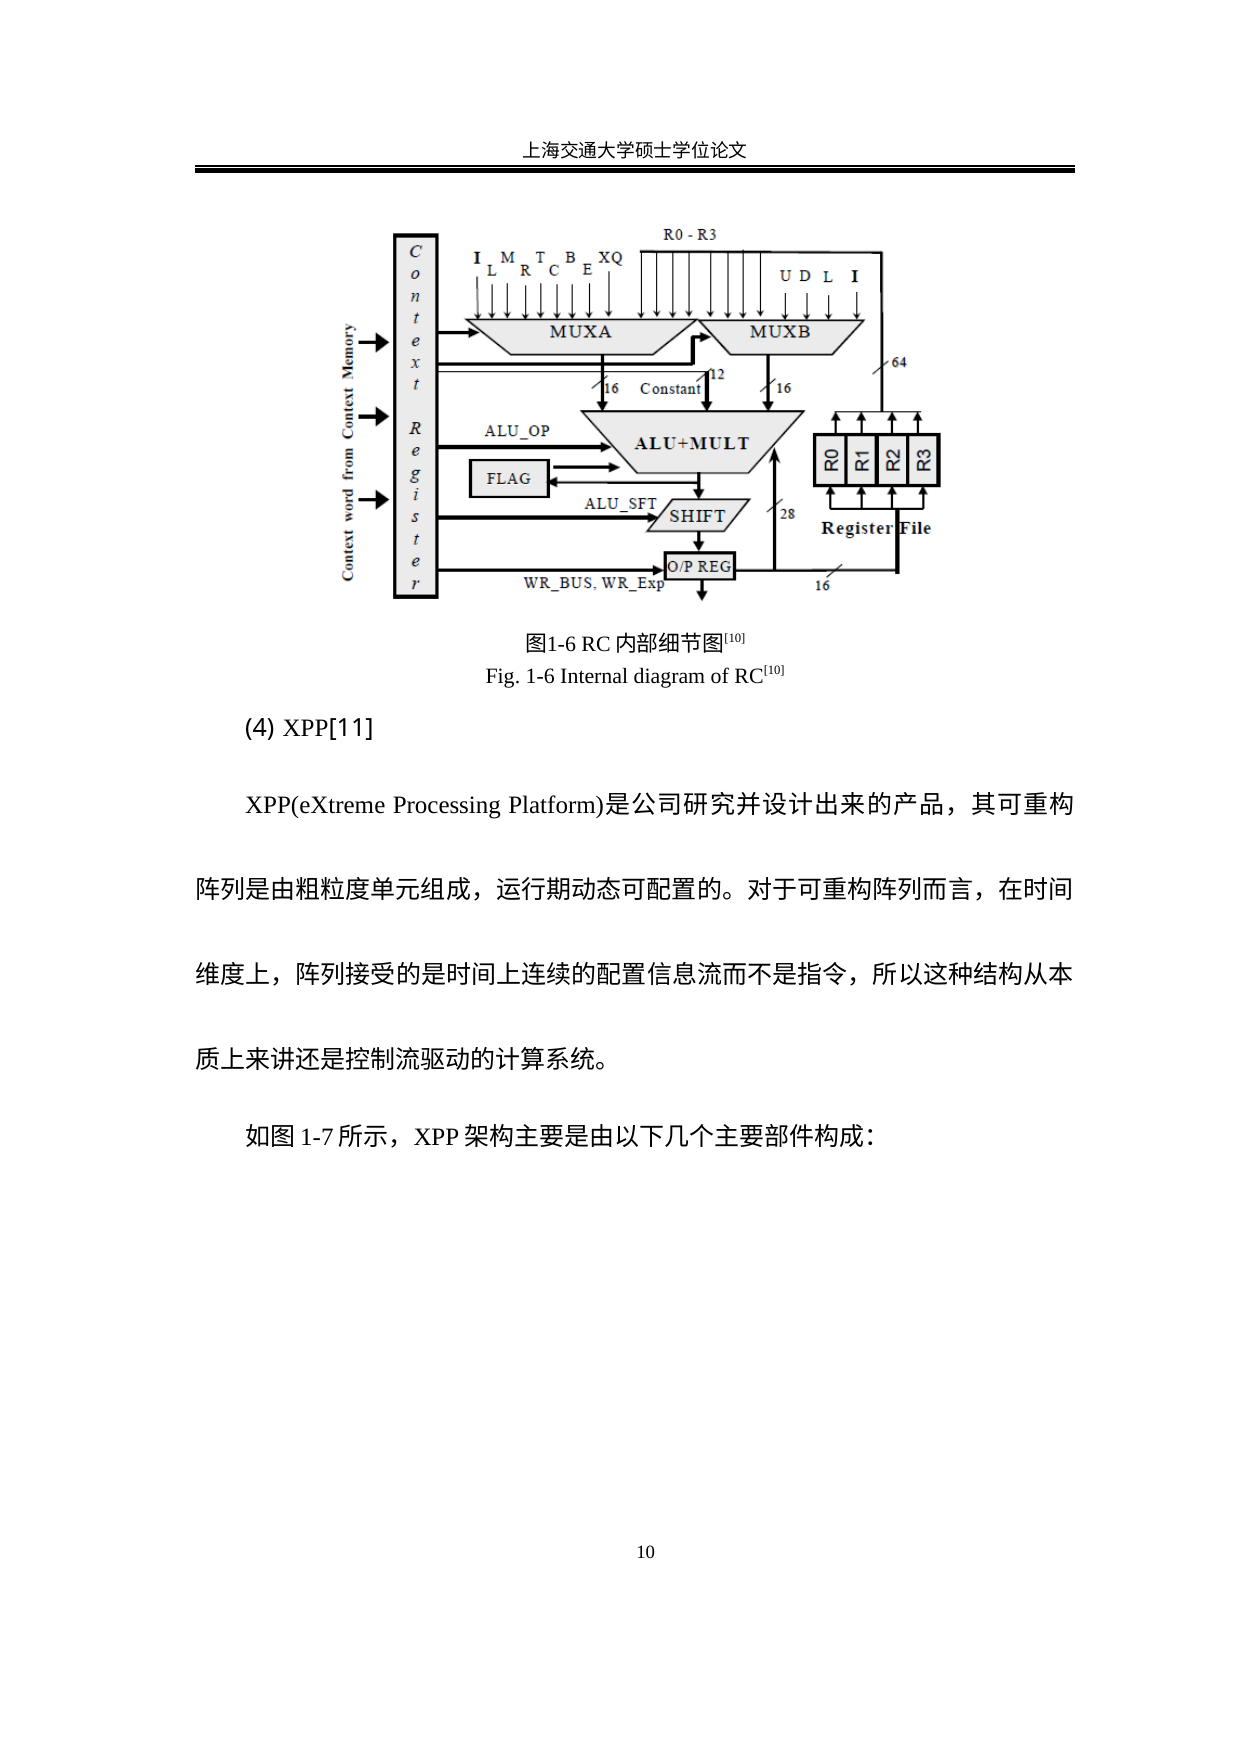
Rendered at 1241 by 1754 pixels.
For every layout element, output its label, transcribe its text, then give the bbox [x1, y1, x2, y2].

text 如图1-7所示，XPP架构主要是由以下几个主要部件构成： [195, 1100, 1075, 1168]
list XPP[11] [245, 692, 1075, 760]
text Fig. 1-6 Internal diagram of RC[10] [195, 658, 1075, 692]
text XPP(eXtreme Processing Platform)是公司研究并设计出来的产品，其可重构阵列是由粗粒度单元组成，运行期动态可配置的。对于可重构阵列而言，在时间维度上，阵列接受的是时间上连续的配置信息流而不是指令，所以这种结构从本质上来讲还是控制流驱动的计算系统。 [195, 769, 1075, 1091]
picture [312, 217, 958, 612]
text 图1-6 RC内部细节图[10] [195, 624, 1075, 658]
